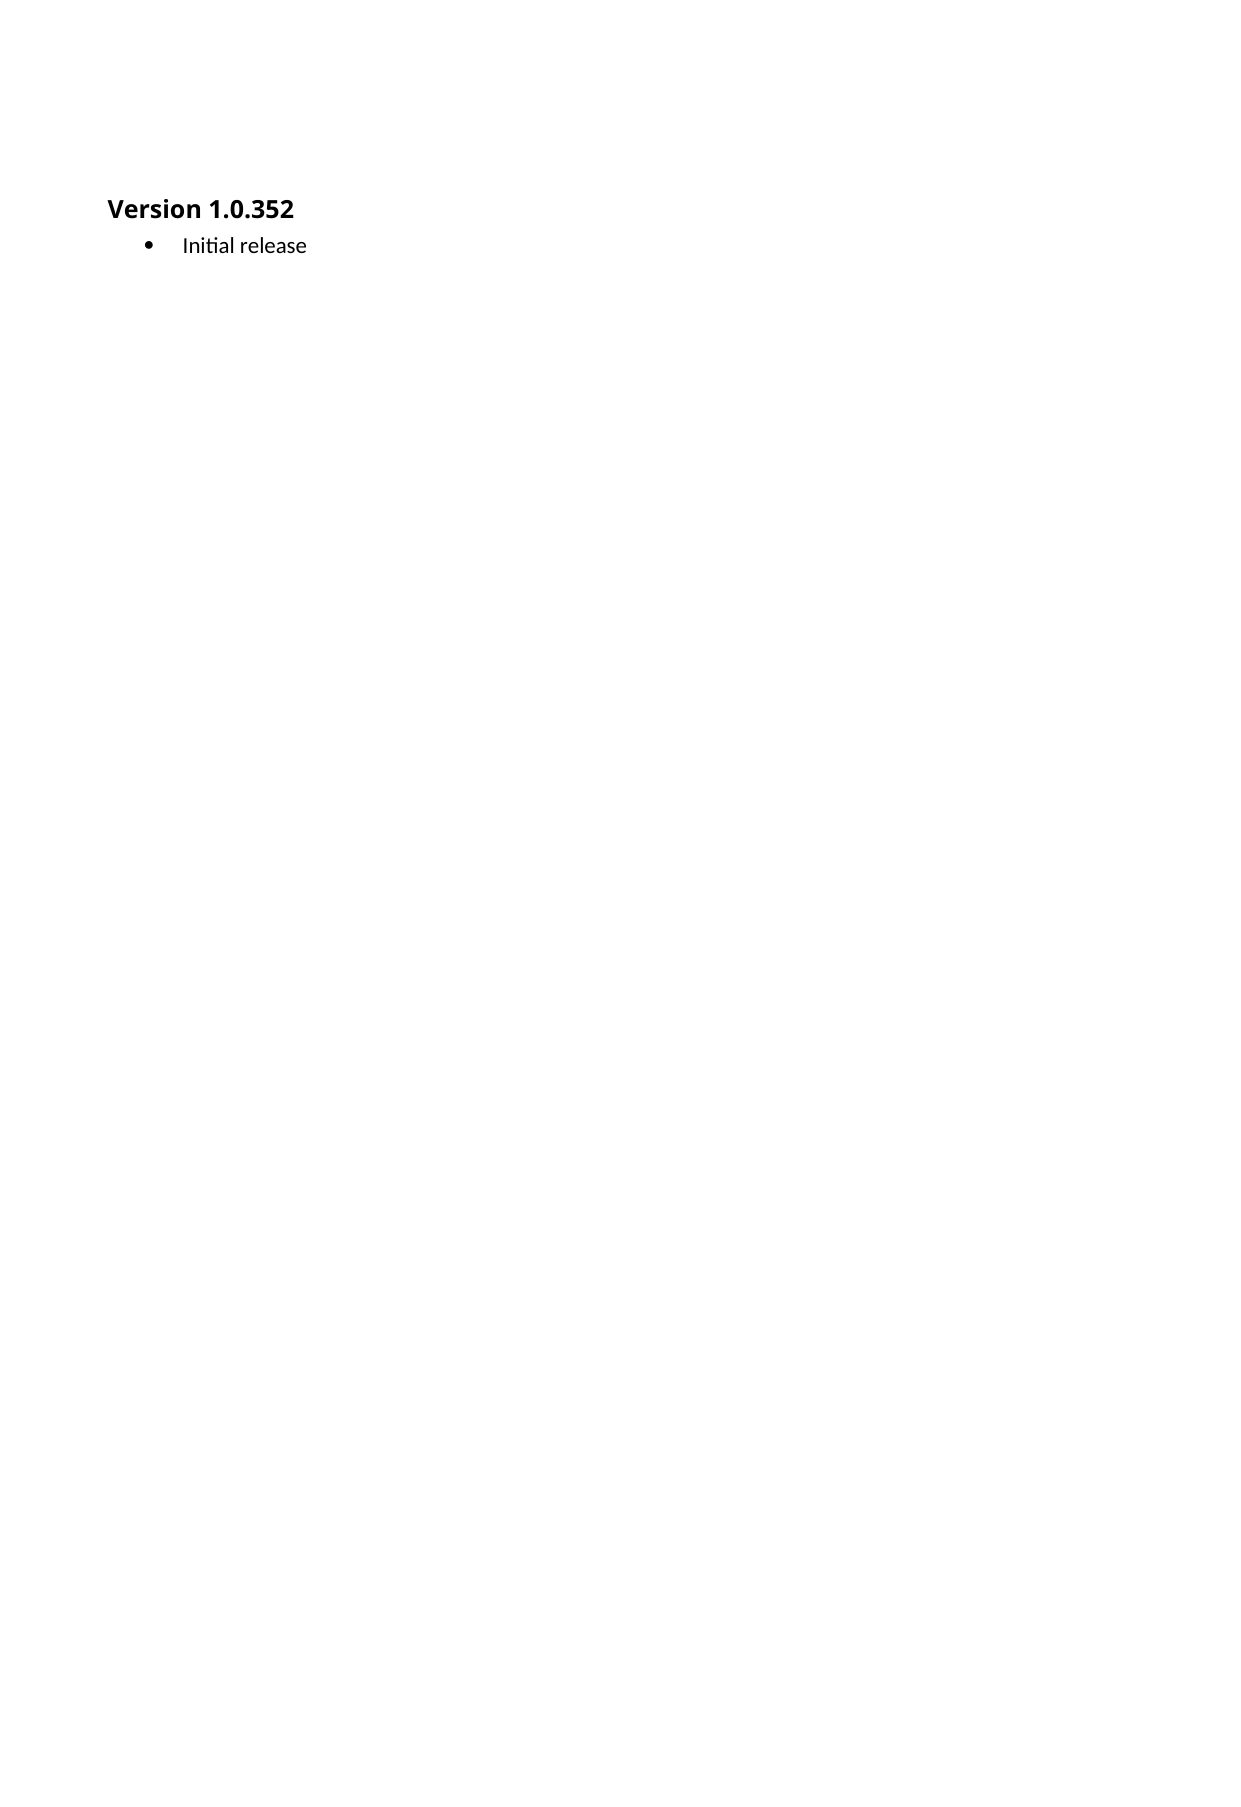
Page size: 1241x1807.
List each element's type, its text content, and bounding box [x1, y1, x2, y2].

subtitle Version 1.0.352 [107, 192, 1055, 226]
list Initial release [145, 231, 1055, 259]
